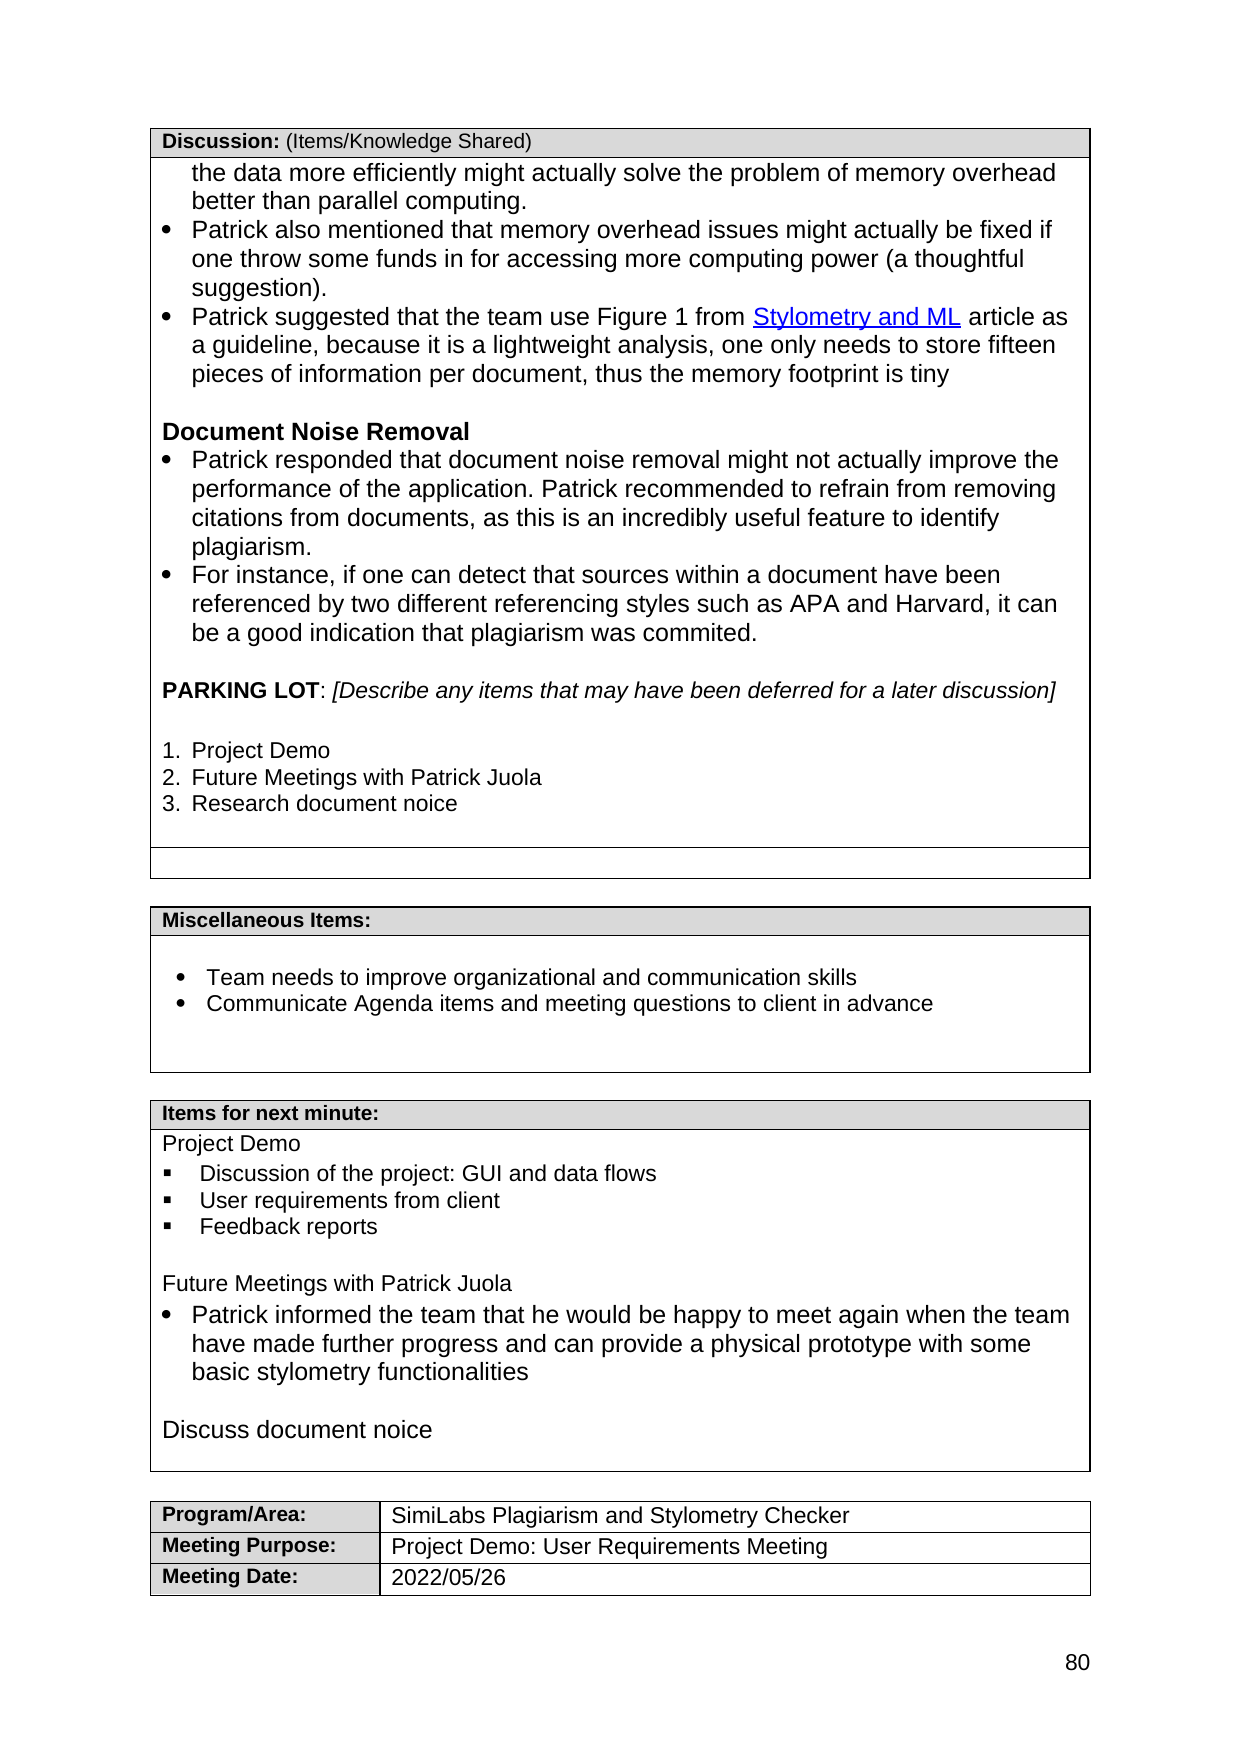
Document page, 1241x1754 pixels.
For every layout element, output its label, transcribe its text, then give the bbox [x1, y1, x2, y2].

table_header Items for next minute: [151, 1101, 1089, 1129]
table_cell 2022/05/26 [381, 1564, 1090, 1594]
table_header Program/Area: [151, 1502, 379, 1532]
table_header Miscellaneous Items: [151, 908, 1089, 935]
table_cell Meeting Date: [151, 1564, 379, 1594]
table_cell Team needs to improve organizational and communication skills Communicate Agenda items and meeting questions to client in advance [151, 936, 1089, 1072]
table_header Discussion: (Items/Knowledge Shared) [151, 129, 1089, 157]
table_cell Meeting Purpose: [151, 1533, 379, 1563]
table_cell Project Demo Discussion of the project: GUI and data flows User requirements from client Feedback reports Future Meetings with Patrick Juola Patrick informed the team that he would be happy to meet again when the team have made further progress and can provide a physical prototype with some basic stylometry functionalities Discuss document noice [151, 1130, 1089, 1471]
table_cell [151, 848, 1089, 878]
table_header SimiLabs Plagiarism and Stylometry Checker [381, 1502, 1090, 1532]
table_cell Project Demo: User Requirements Meeting [381, 1533, 1090, 1563]
